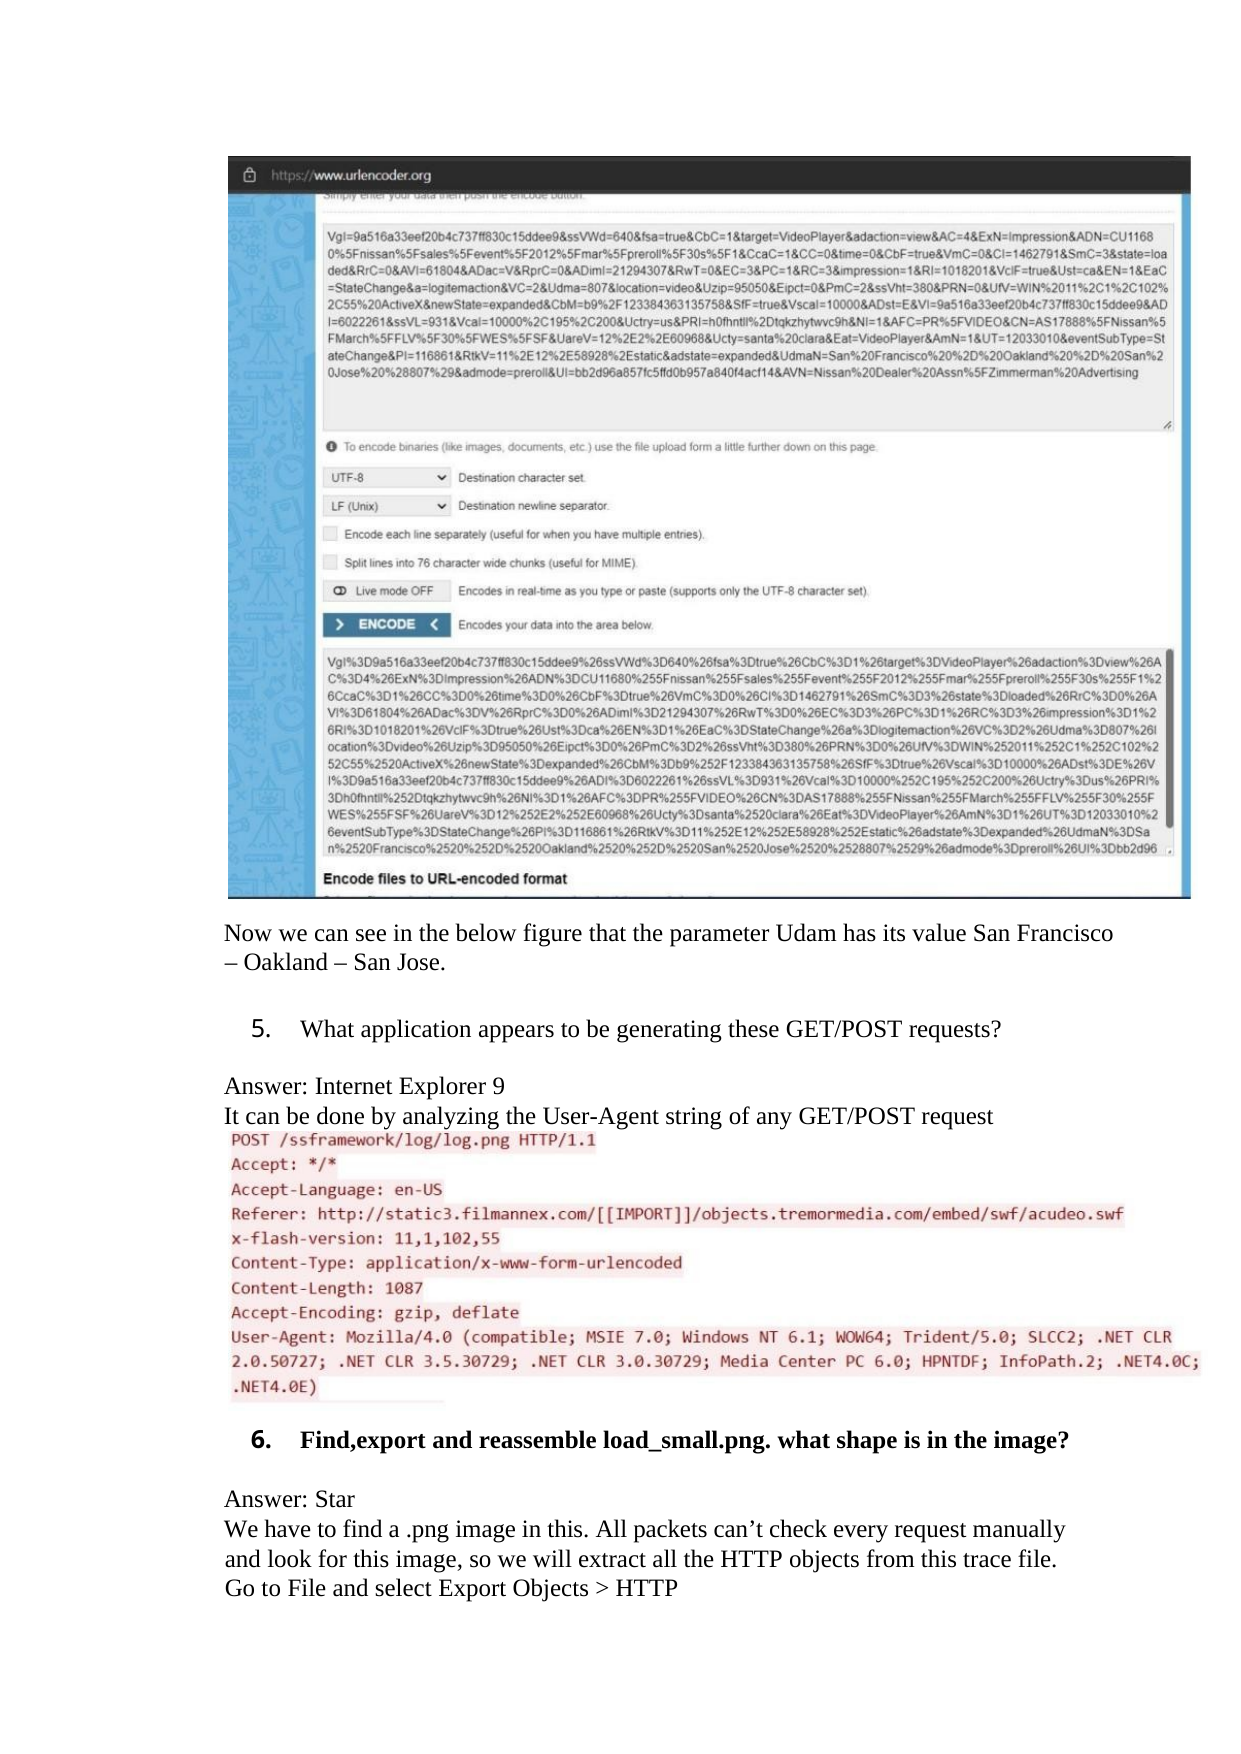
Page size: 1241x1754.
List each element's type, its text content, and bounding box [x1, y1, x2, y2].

subtitle Find,export and reassemble load_small.png. what shape is in the image? [251, 1421, 1180, 1455]
text We have to find a .png image in this. All packets can’t check every request manually and look for this image, so we will extract all the HTTP objects from this trace file. Go to File and select Export Objects > HTTP [223, 1514, 1077, 1602]
text Answer: Internet Explorer 9 [223, 1071, 1180, 1100]
text Now we can see in the below figure that the parameter Udam has its value San Francisco [223, 918, 1180, 946]
picture [228, 156, 1198, 900]
text – Oakland – San Jose. [224, 947, 1180, 976]
text Answer: Star [223, 1484, 1180, 1513]
picture [228, 1131, 1209, 1411]
list What application appears to be generating these GET/POST requests? [251, 1010, 1180, 1044]
text It can be done by analyzing the User-Agent string of any GET/POST request [223, 1101, 1180, 1130]
